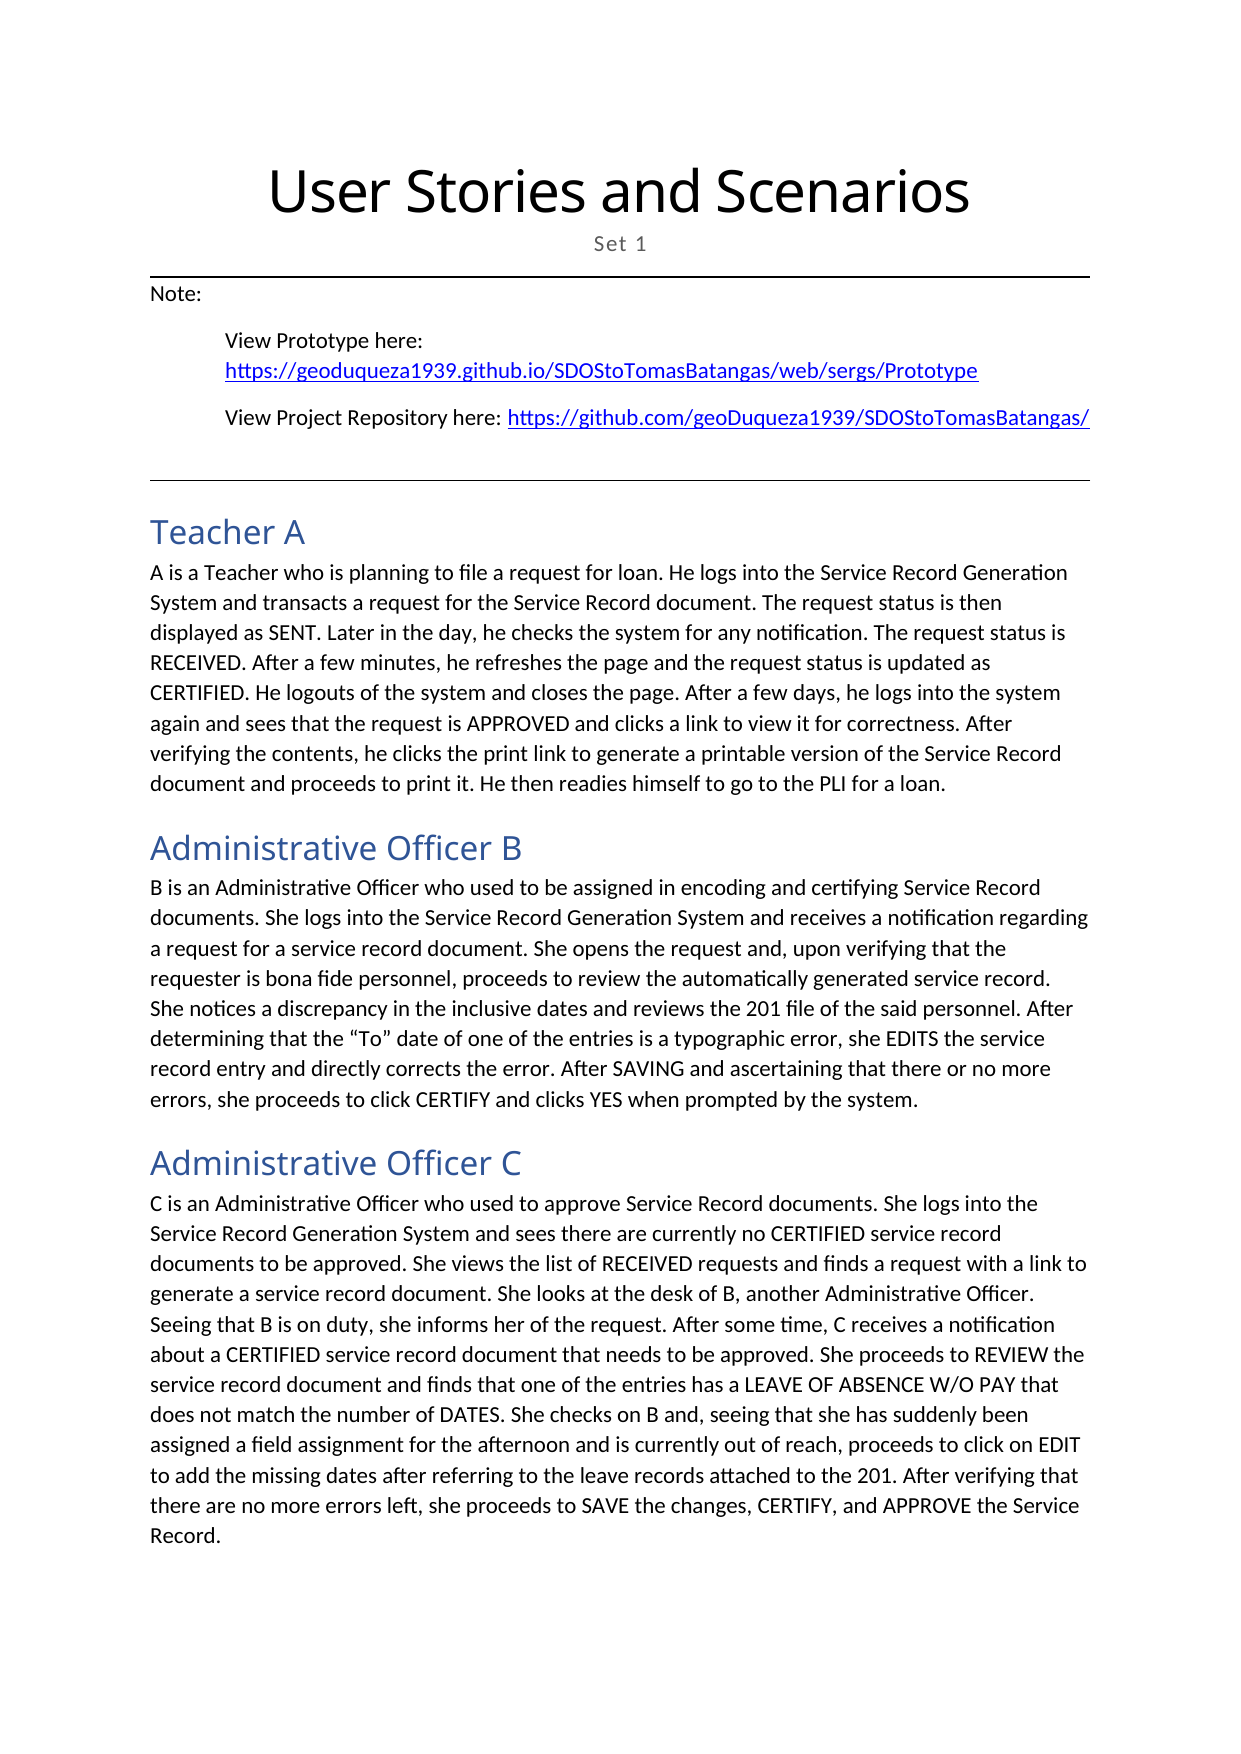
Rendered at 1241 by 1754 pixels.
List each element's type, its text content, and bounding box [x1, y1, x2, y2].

text Note: [150, 278, 1090, 307]
subtitle Teacher A [150, 509, 1090, 554]
text A is a Teacher who is planning to file a request for loan. He logs into the Service Record Generation System and transacts a request for the Service Record document. The request status is then displayed as SENT. Later in the day, he checks the system for any notification. The request status is RECEIVED. After a few minutes, he refreshes the page and the request status is updated as CERTIFIED. He logouts of the system and closes the page. After a few days, he logs into the system again and sees that the request is APPROVED and clicks a link to view it for correctness. After verifying the contents, he clicks the print link to generate a printable version of the Service Record document and proceeds to print it. He then readies himself to go to the PLI for a loan. [150, 558, 1090, 797]
subtitle Administrative Officer C [150, 1140, 1090, 1185]
subtitle Set 1 [150, 229, 1090, 257]
title User Stories and Scenarios [150, 150, 1090, 229]
subtitle Administrative Officer B [150, 824, 1090, 870]
text View Prototype here: https://geoduqueza1939.github.io/SDOStoTomasBatangas/web/sergs/Prototype [225, 326, 1090, 384]
text View Project Repository here: https://github.com/geoDuqueza1939/SDOStoTomasBatangas/ [225, 403, 1090, 431]
text B is an Administrative Officer who used to be assigned in encoding and certifying Service Record documents. She logs into the Service Record Generation System and receives a notification regarding a request for a service record document. She opens the request and, upon verifying that the requester is bona fide personnel, proceeds to review the automatically generated service record. She notices a discrepancy in the inclusive dates and reviews the 201 file of the said personnel. After determining that the “To” date of one of the entries is a typographic error, she EDITS the service record entry and directly corrects the error. After SAVING and ascertaining that there or no more errors, she proceeds to click CERTIFY and clicks YES when prompted by the system. [150, 873, 1090, 1113]
text C is an Administrative Officer who used to approve Service Record documents. She logs into the Service Record Generation System and sees there are currently no CERTIFIED service record documents to be approved. She views the list of RECEIVED requests and finds a request with a link to generate a service record document. She looks at the desk of B, another Administrative Officer. Seeing that B is on duty, she informs her of the request. After some time, C receives a notification about a CERTIFIED service record document that needs to be approved. She proceeds to REVIEW the service record document and finds that one of the entries has a LEAVE OF ABSENCE W/O PAY that does not match the number of DATES. She checks on B and, seeing that she has suddenly been assigned a field assignment for the afternoon and is currently out of reach, proceeds to click on EDIT to add the missing dates after referring to the leave records attached to the 201. After verifying that there are no more errors left, she proceeds to SAVE the changes, CERTIFY, and APPROVE the Service Record. [150, 1189, 1090, 1549]
